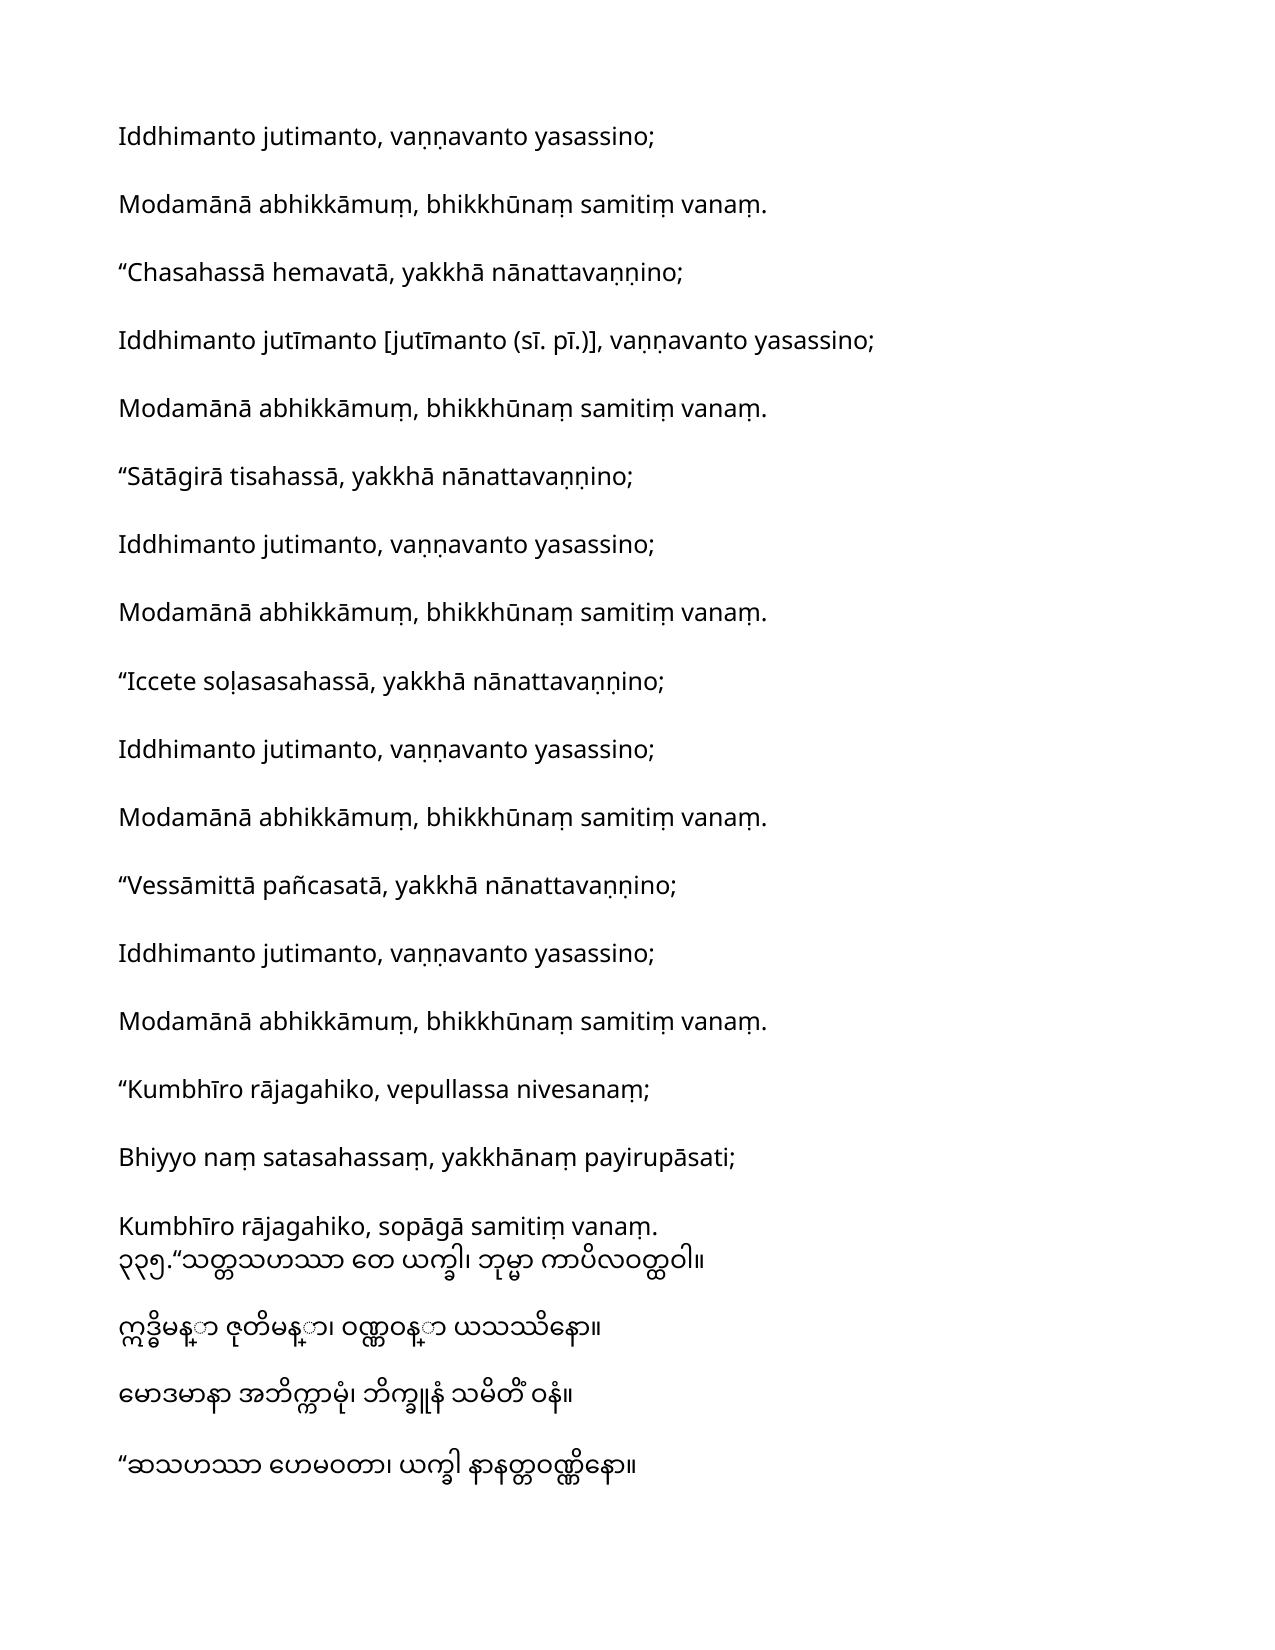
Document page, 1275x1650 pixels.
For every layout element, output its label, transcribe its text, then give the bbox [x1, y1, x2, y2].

text Modamānā abhikkāmuṃ, bhikkhūnaṃ samitiṃ vanaṃ. [118, 799, 1157, 833]
text ၃၃၅.‘‘သတ္တသဟဿာ တေ ယက္ခါ၊ ဘုမ္မာ ကာပိလဝတ္ထဝါ။ [118, 1242, 1157, 1279]
text Iddhimanto jutimanto, vaṇṇavanto yasassino; [118, 118, 1157, 152]
text Modamānā abhikkāmuṃ, bhikkhūnaṃ samitiṃ vanaṃ. [118, 595, 1157, 629]
text Modamānā abhikkāmuṃ, bhikkhūnaṃ samitiṃ vanaṃ. [118, 1004, 1157, 1038]
text ‘‘Iccete soḷasasahassā, yakkhā nānattavaṇṇino; [118, 663, 1157, 697]
text Bhiyyo naṃ satasahassaṃ, yakkhānaṃ payirupāsati; [118, 1140, 1157, 1174]
text ‘‘ဆသဟဿာ ဟေမဝတာ၊ ယက္ခါ နာနတ္တဝဏ္ဏိနော။ [118, 1447, 1157, 1483]
text Iddhimanto jutimanto, vaṇṇavanto yasassino; [118, 527, 1157, 561]
text ‘‘Sātāgirā tisahassā, yakkhā nānattavaṇṇino; [118, 459, 1157, 493]
text Iddhimanto jutīmanto [jutīmanto (sī. pī.)], vaṇṇavanto yasassino; [118, 322, 1157, 357]
text Modamānā abhikkāmuṃ, bhikkhūnaṃ samitiṃ vanaṃ. [118, 391, 1157, 425]
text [118, 1313, 1157, 1346]
text ‘‘Kumbhīro rājagahiko, vepullassa nivesanaṃ; [118, 1072, 1157, 1106]
text Kumbhīro rājagahiko, sopāgā samitiṃ vanaṃ. [118, 1208, 1157, 1242]
text ‘‘Vessāmittā pañcasatā, yakkhā nānattavaṇṇino; [118, 867, 1157, 902]
text Iddhimanto jutimanto, vaṇṇavanto yasassino; [118, 936, 1157, 970]
text Modamānā abhikkāmuṃ, bhikkhūnaṃ samitiṃ vanaṃ. [118, 186, 1157, 220]
text ‘‘Chasahassā hemavatā, yakkhā nānattavaṇṇino; [118, 254, 1157, 288]
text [118, 1380, 1157, 1412]
text Iddhimanto jutimanto, vaṇṇavanto yasassino; [118, 731, 1157, 765]
